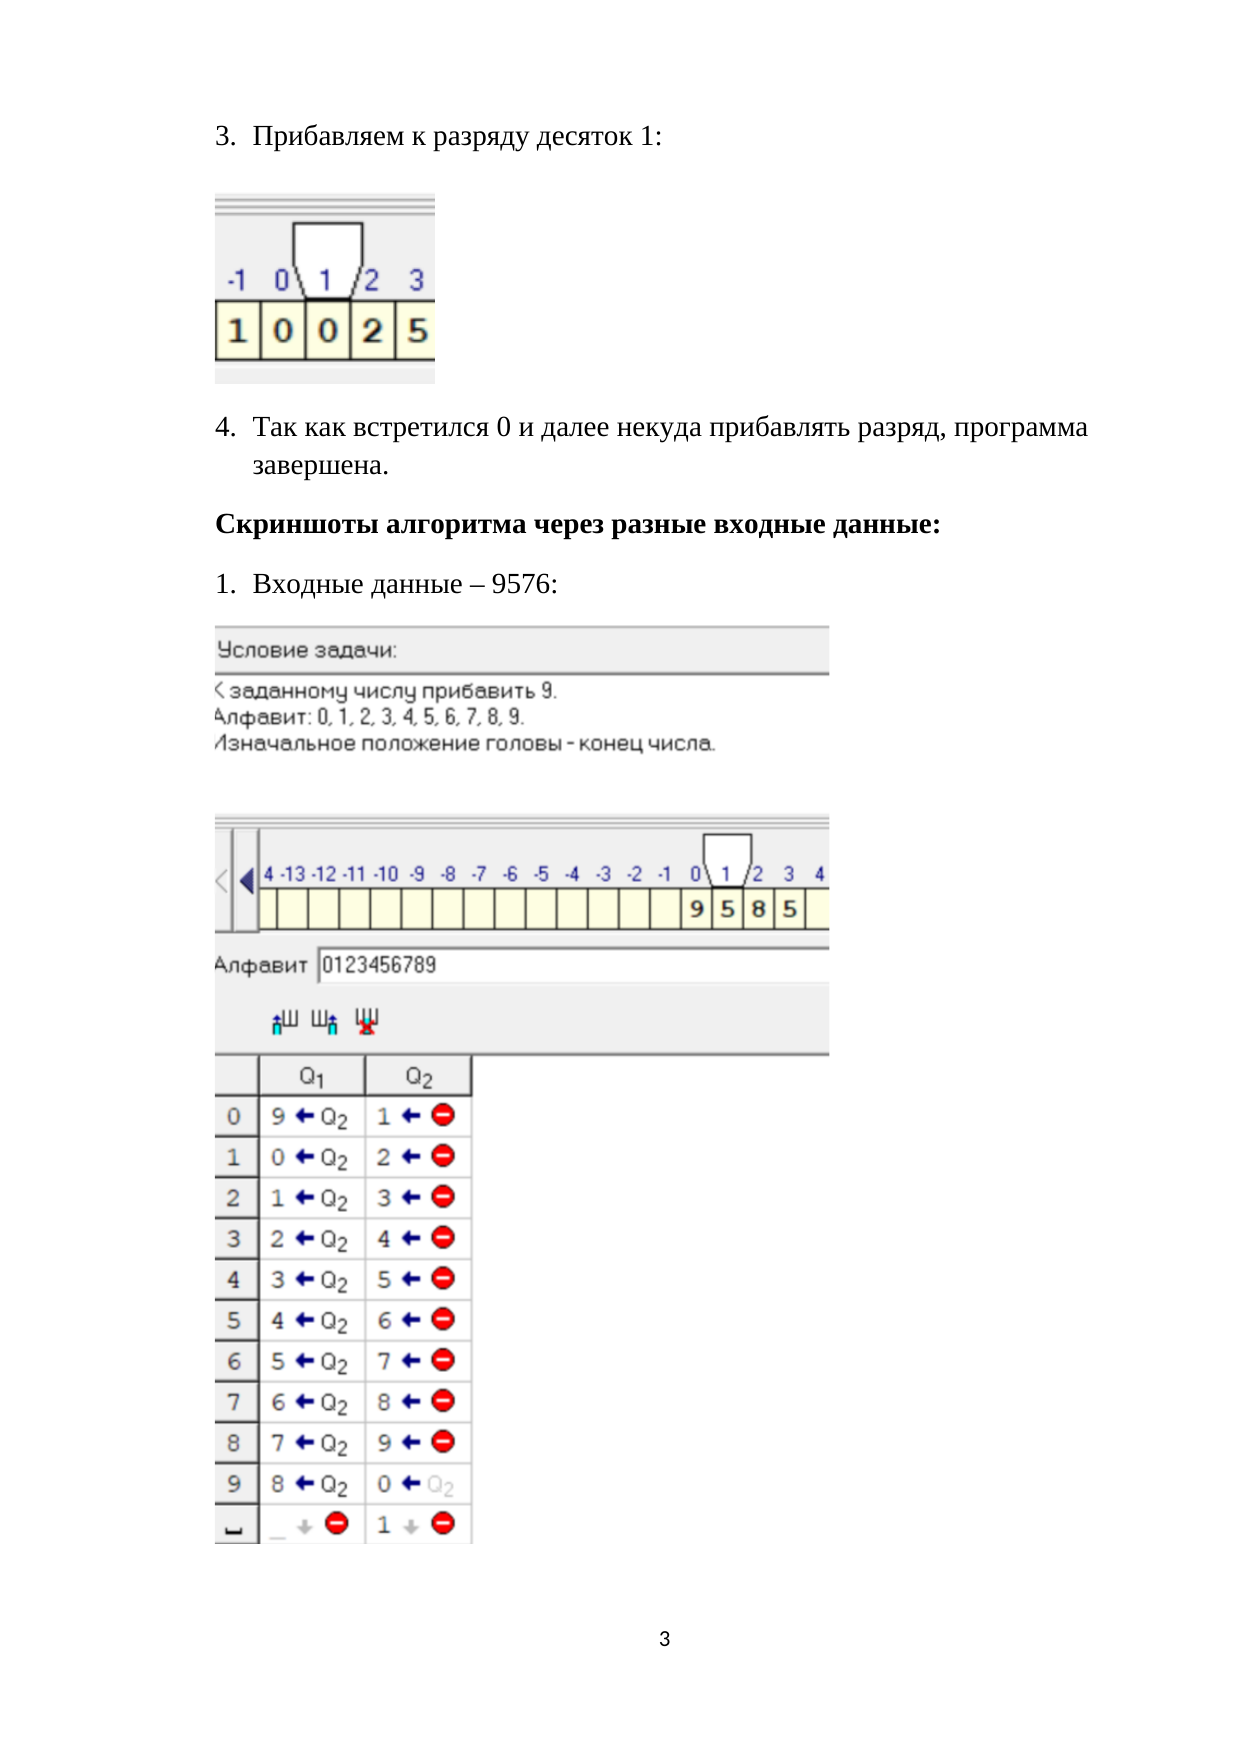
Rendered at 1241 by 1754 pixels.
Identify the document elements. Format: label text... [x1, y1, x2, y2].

picture [214, 625, 830, 1544]
list Прибавляем к разряду десяток 1: [215, 118, 1152, 152]
picture [214, 177, 435, 384]
text Скриншоты алгоритма через разные входные данные: [215, 507, 1152, 540]
list Так как встретился 0 и далее некуда прибавлять разряд, программа завершена. [215, 409, 1152, 481]
list Входные данные – 9576: [215, 566, 1152, 599]
